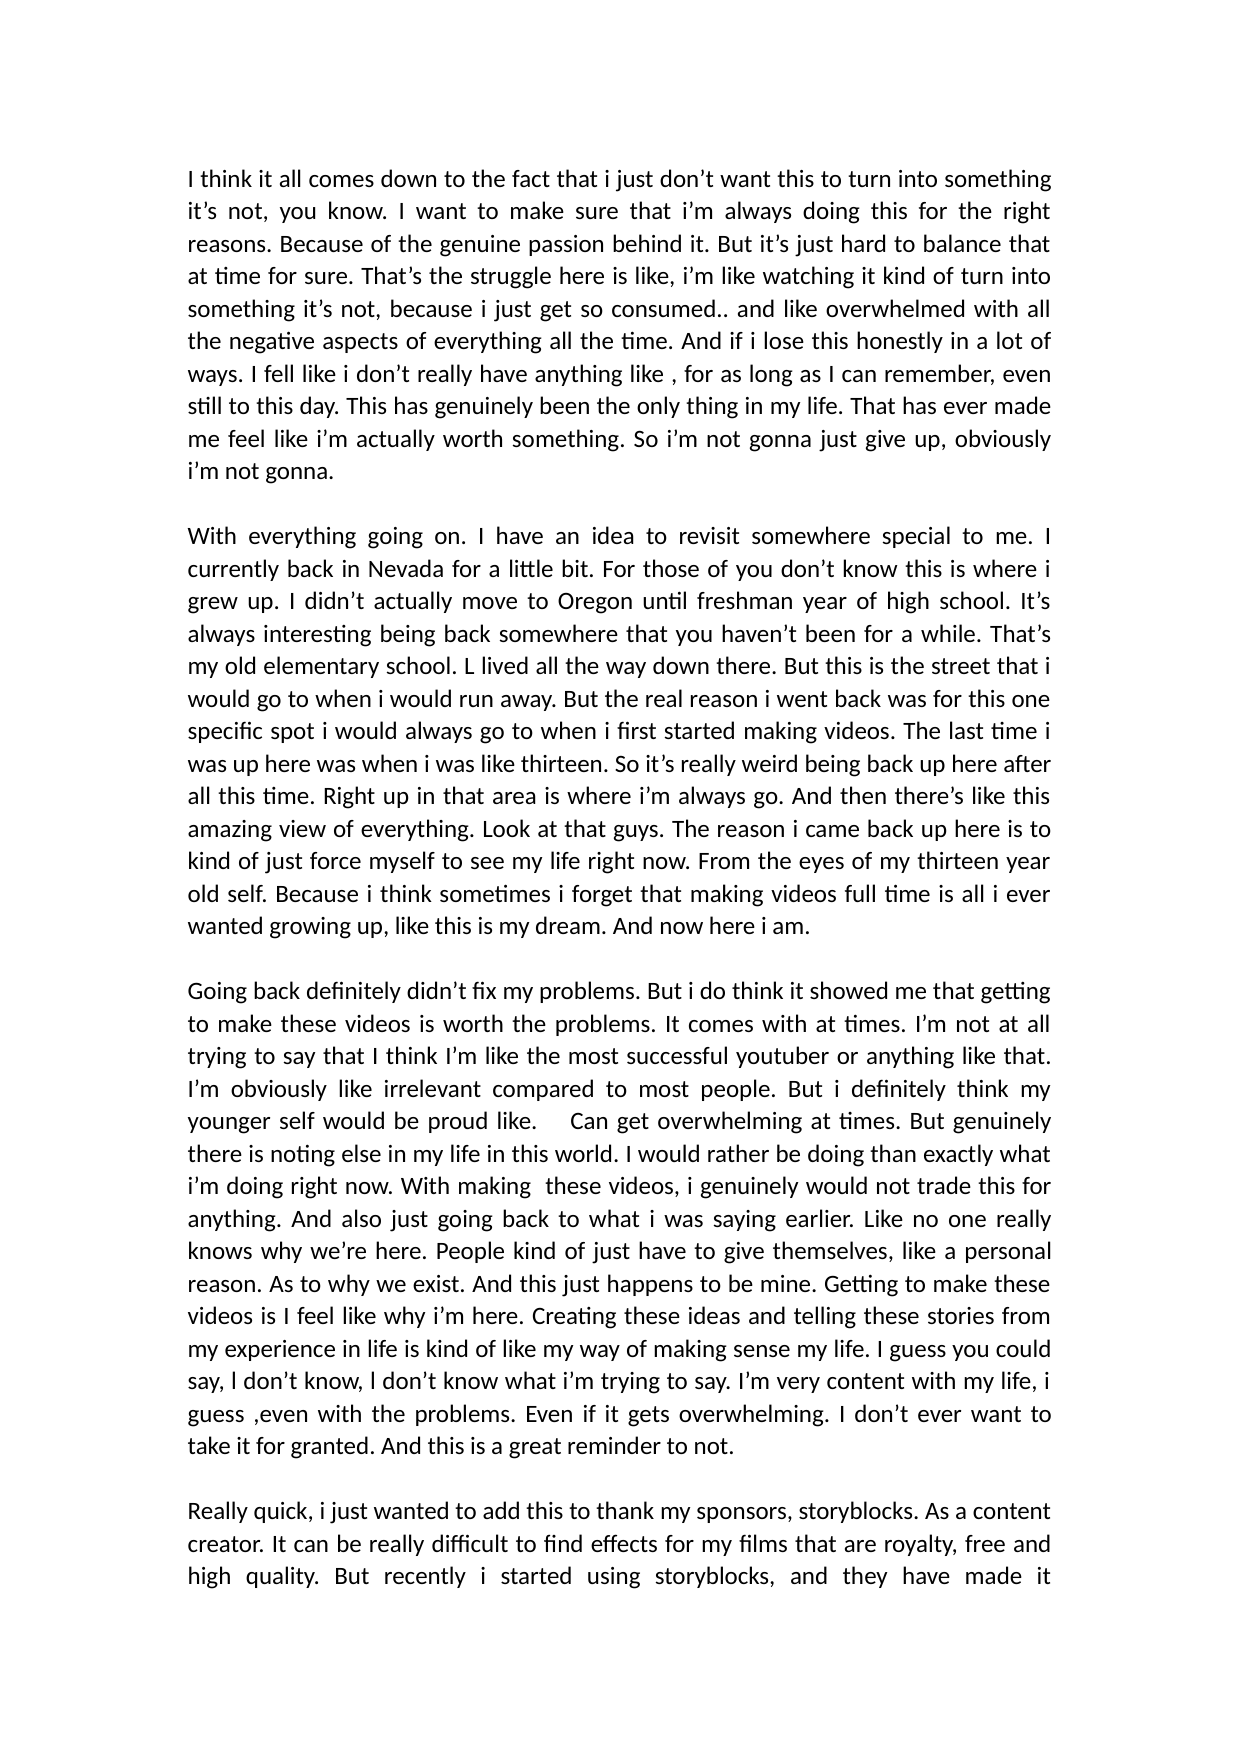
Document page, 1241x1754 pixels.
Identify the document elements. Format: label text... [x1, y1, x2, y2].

text Going back definitely didn’t fix my problems. But i do think it showed me that getting to make these videos is worth the problems. It comes with at times. I’m not at all trying to say that I think I’m like the most successful youtuber or anything like that. I’m obviously like irrelevant compared to most people. But i definitely think my younger self would be proud like. Can get overwhelming at times. But genuinely there is noting else in my life in this world. I would rather be doing than exactly what i’m doing right now. With making these videos, i genuinely would not trade this for anything. And also just going back to what i was saying earlier. Like no one really knows why we’re here. People kind of just have to give themselves, like a personal reason. As to why we exist. And this just happens to be mine. Getting to make these videos is I feel like why i’m here. Creating these ideas and telling these stories from my experience in life is kind of like my way of making sense my life. I guess you could say, l don’t know, l don’t know what i’m trying to say. I’m very content with my life, i guess ,even with the problems. Even if it gets overwhelming. I don’t ever want to take it for granted. And this is a great reminder to not. [187, 974, 1053, 1462]
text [187, 1494, 1053, 1592]
text I think it all comes down to the fact that i just don’t want this to turn into something it’s not, you know. I want to make sure that i’m always doing this for the right reasons. Because of the genuine passion behind it. But it’s just hard to balance that at time for sure. That’s the struggle here is like, i’m like watching it kind of turn into something it’s not, because i just get so consumed.. and like overwhelmed with all the negative aspects of everything all the time. And if i lose this honestly in a lot of ways. I fell like i don’t really have anything like , for as long as I can remember, even still to this day. This has genuinely been the only thing in my life. That has ever made me feel like i’m actually worth something. So i’m not gonna just give up, obviously i’m not gonna. [187, 162, 1053, 487]
text With everything going on. I have an idea to revisit somewhere special to me. I currently back in Nevada for a little bit. For those of you don’t know this is where i grew up. I didn’t actually move to Oregon until freshman year of high school. It’s always interesting being back somewhere that you haven’t been for a while. That’s my old elementary school. L lived all the way down there. But this is the street that i would go to when i would run away. But the real reason i went back was for this one specific spot i would always go to when i first started making videos. The last time i was up here was when i was like thirteen. So it’s really weird being back up here after all this time. Right up in that area is where i’m always go. And then there’s like this amazing view of everything. Look at that guys. The reason i came back up here is to kind of just force myself to see my life right now. From the eyes of my thirteen year old self. Because i think sometimes i forget that making videos full time is all i ever wanted growing up, like this is my dream. And now here i am. [187, 519, 1053, 942]
